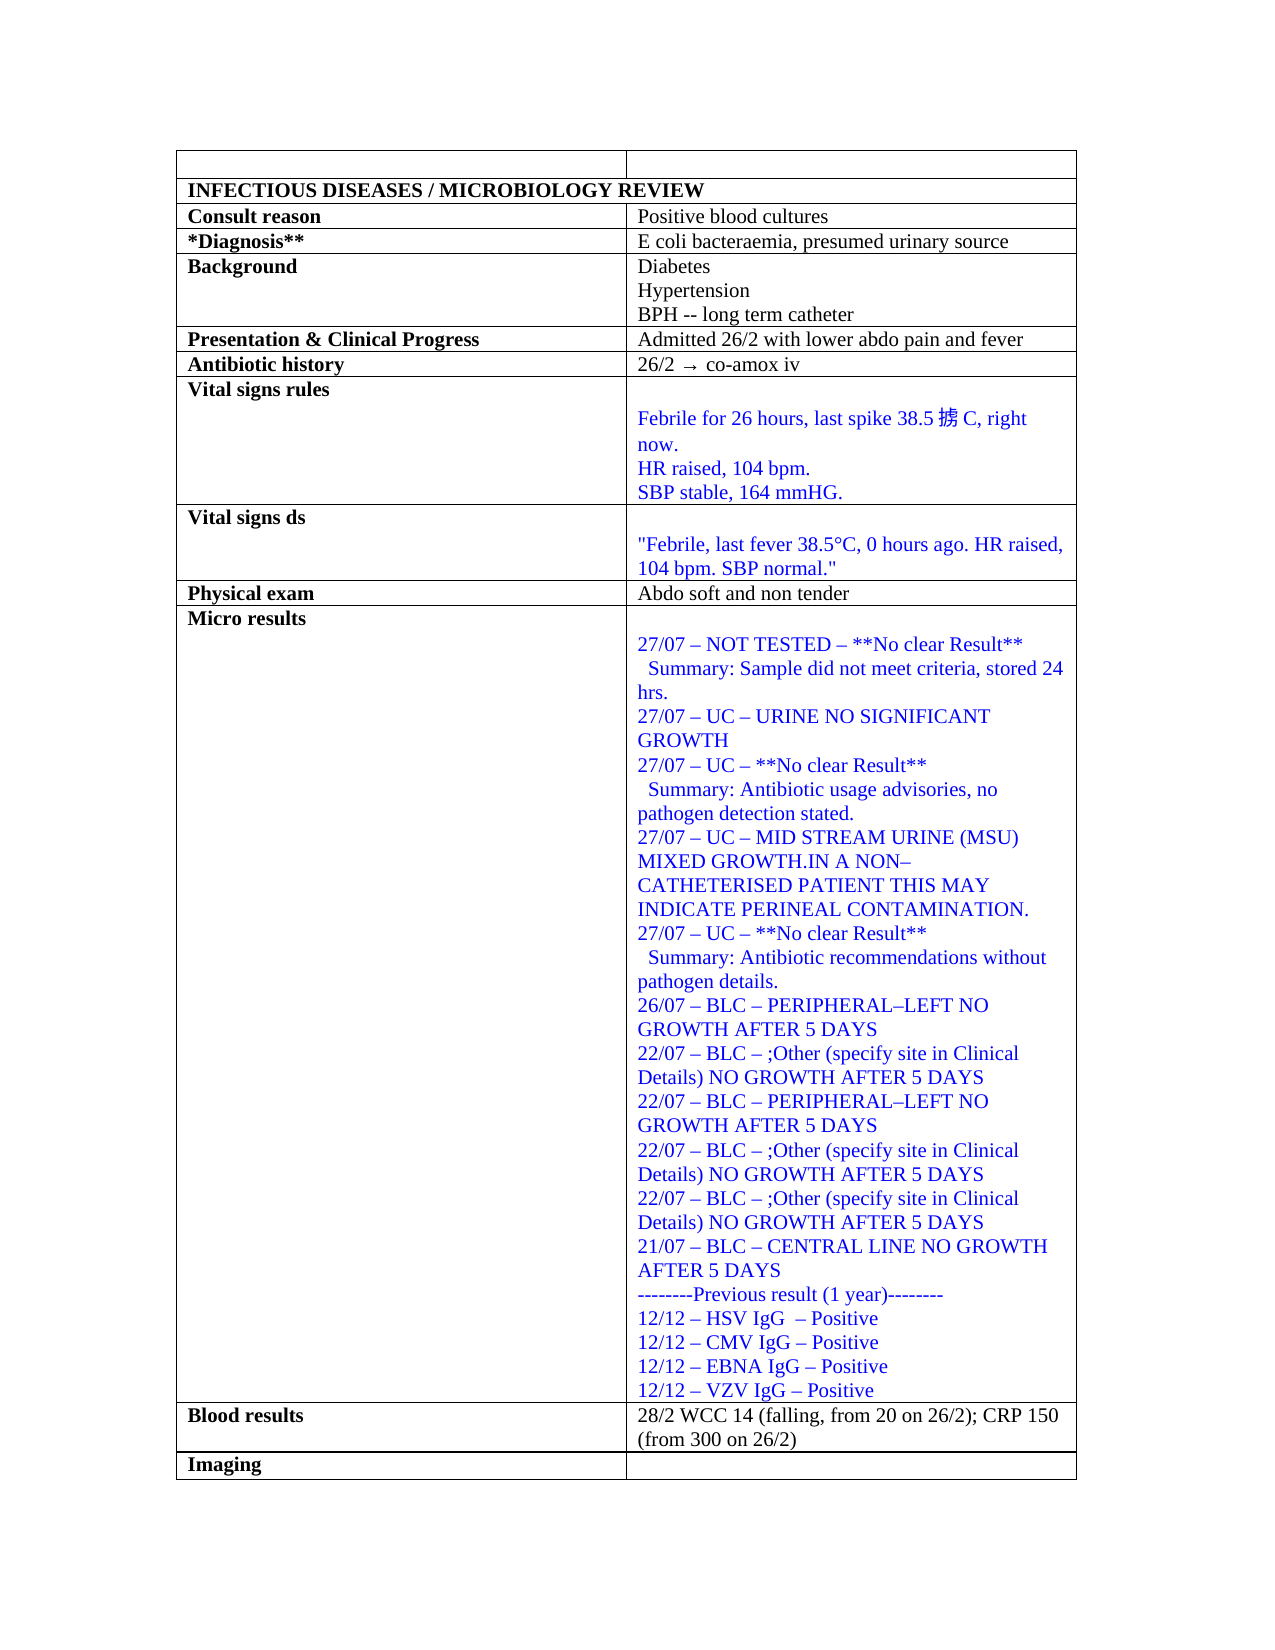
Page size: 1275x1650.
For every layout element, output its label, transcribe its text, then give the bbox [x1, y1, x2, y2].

table_cell Vital signs ds [177, 505, 626, 580]
table_cell Consult reason [177, 204, 626, 228]
table_header [627, 151, 1076, 177]
table_cell Imaging [177, 1453, 626, 1479]
table_header [177, 151, 626, 177]
table_cell 27/07 – NOT TESTED – **No clear Result** Summary: Sample did not meet criteria, stored 24 hrs. 27/07 – UC – URINE NO SIGNIFICANT GROWTH 27/07 – UC – **No clear Result** Summary: Antibiotic usage advisories, no pathogen detection stated. 27/07 – UC – MID STREAM URINE (MSU) MIXED GROWTH.IN A NON–CATHETERISED PATIENT THIS MAY INDICATE PERINEAL CONTAMINATION. 27/07 – UC – **No clear Result** Summary: Antibiotic recommendations without pathogen details. 26/07 – BLC – PERIPHERAL–LEFT NO GROWTH AFTER 5 DAYS 22/07 – BLC – ;Other (specify site in Clinical Details) NO GROWTH AFTER 5 DAYS 22/07 – BLC – PERIPHERAL–LEFT NO GROWTH AFTER 5 DAYS 22/07 – BLC – ;Other (specify site in Clinical Details) NO GROWTH AFTER 5 DAYS 22/07 – BLC – ;Other (specify site in Clinical Details) NO GROWTH AFTER 5 DAYS 21/07 – BLC – CENTRAL LINE NO GROWTH AFTER 5 DAYS --------Previous result (1 year)-------- 12/12 – HSV IgG – Positive 12/12 – CMV IgG – Positive 12/12 – EBNA IgG – Positive 12/12 – VZV IgG – Positive [627, 606, 1076, 1402]
table_cell 26/2 → co-amox iv [627, 352, 1076, 376]
table_cell INFECTIOUS DISEASES / MICROBIOLOGY REVIEW [177, 179, 1076, 202]
table_cell Blood results [177, 1403, 626, 1451]
table_cell [627, 1453, 1076, 1479]
table_cell Positive blood cultures [627, 204, 1076, 228]
table_cell E coli bacteraemia, presumed urinary source [627, 229, 1076, 253]
table_cell Vital signs rules [177, 377, 626, 504]
table_cell 28/2 WCC 14 (falling, from 20 on 26/2); CRP 150 (from 300 on 26/2) [627, 1403, 1076, 1451]
table_cell Antibiotic history [177, 352, 626, 376]
table_cell Presentation & Clinical Progress [177, 327, 626, 351]
table_cell Admitted 26/2 with lower abdo pain and fever [627, 327, 1076, 351]
table_cell *Diagnosis** [177, 229, 626, 253]
table_cell Abdo soft and non tender [627, 581, 1076, 605]
table_cell Physical exam [177, 581, 626, 605]
table_cell Diabetes Hypertension BPH -- long term catheter [627, 254, 1076, 326]
table_cell Micro results [177, 606, 626, 1402]
table_cell Background [177, 254, 626, 326]
table_cell Febrile for 26 hours, last spike 38.5掳C, right now. HR raised, 104 bpm. SBP stable, 164 mmHG. [627, 377, 1076, 504]
table_cell "Febrile, last fever 38.5°C, 0 hours ago. HR raised, 104 bpm. SBP normal." [627, 505, 1076, 580]
